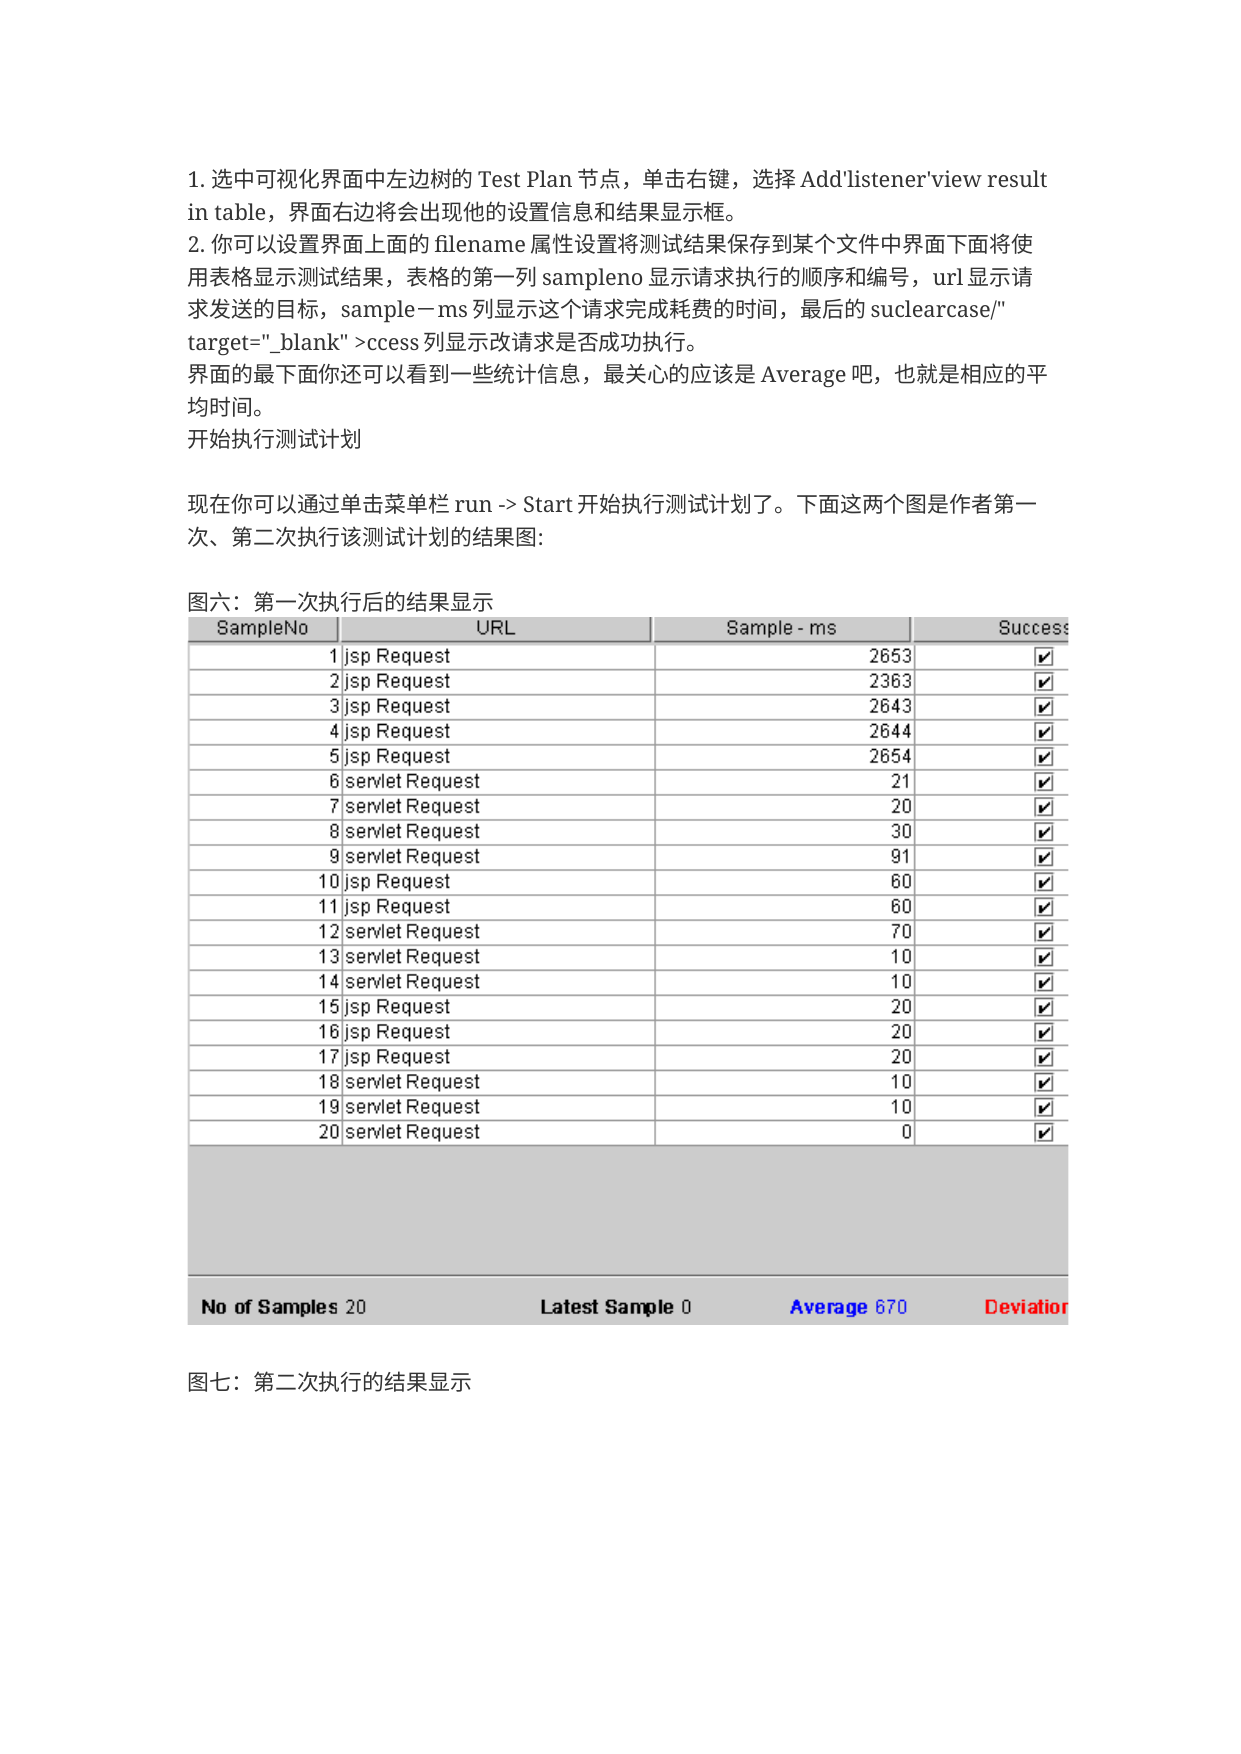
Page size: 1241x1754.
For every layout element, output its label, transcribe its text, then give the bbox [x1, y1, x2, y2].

text 图七：第二次执行的结果显示 [187, 1364, 1053, 1397]
text 界面的最下面你还可以看到一些统计信息，最关心的应该是Average吧，也就是相应的平均时间。 [187, 357, 1053, 422]
text 2. 你可以设置界面上面的filename属性设置将测试结果保存到某个文件中界面下面将使用表格显示测试结果，表格的第一列sampleno显示请求执行的顺序和编号，url显示请求发送的目标，sample－ms列显示这个请求完成耗费的时间，最后的suclearcase/" target="_blank" >ccess列显示改请求是否成功执行。 [187, 227, 1053, 357]
picture [187, 617, 1069, 1325]
text 图六：第一次执行后的结果显示 [187, 552, 1053, 617]
text 1. 选中可视化界面中左边树的Test Plan节点，单击右键，选择Add'listener'view result in table，界面右边将会出现他的设置信息和结果显示框。 [187, 162, 1053, 227]
text 开始执行测试计划 [187, 422, 1053, 454]
text 现在你可以通过单击菜单栏run -> Start开始执行测试计划了。下面这两个图是作者第一次、第二次执行该测试计划的结果图: [187, 454, 1053, 552]
